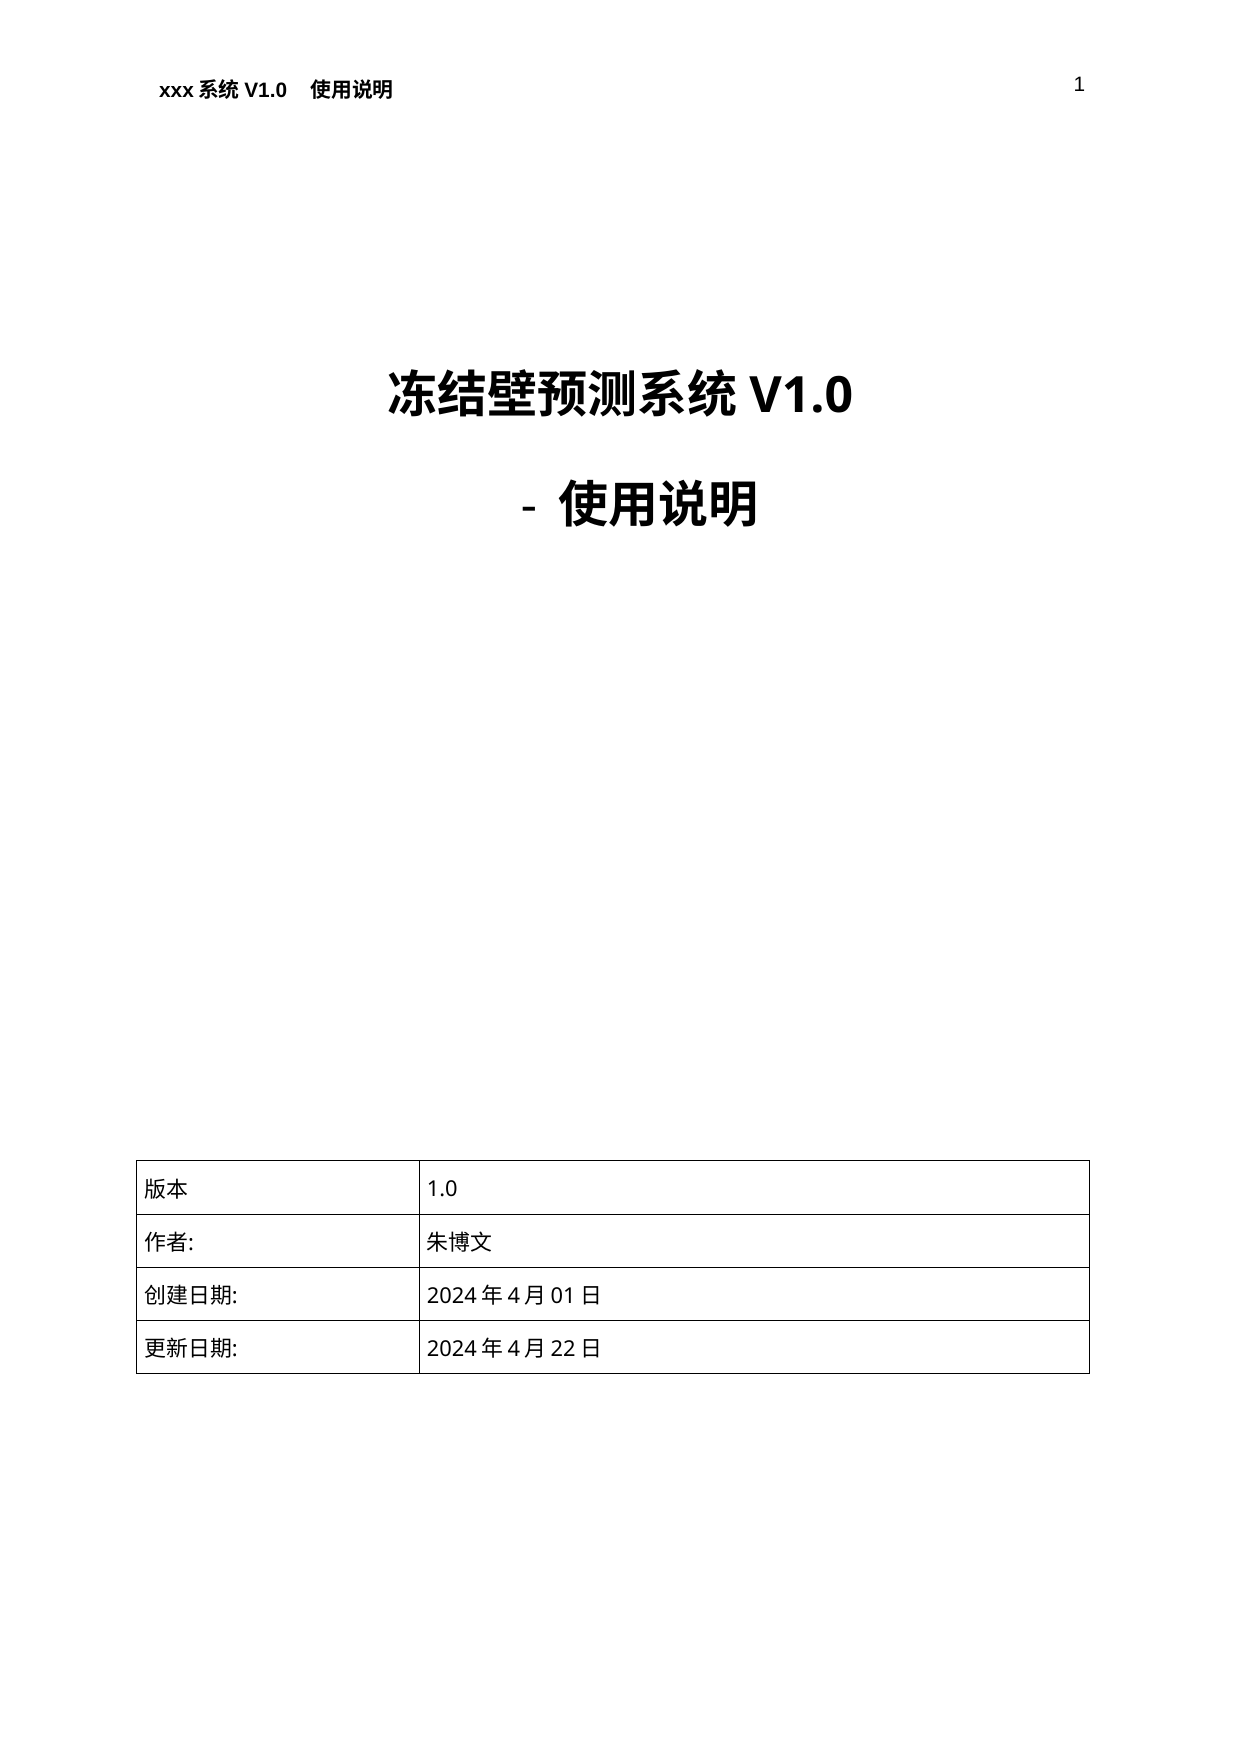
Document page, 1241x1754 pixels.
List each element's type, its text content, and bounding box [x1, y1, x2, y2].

table_header 冻结壁预测系统 V1.0 使用说明 [137, 0, 1104, 1754]
